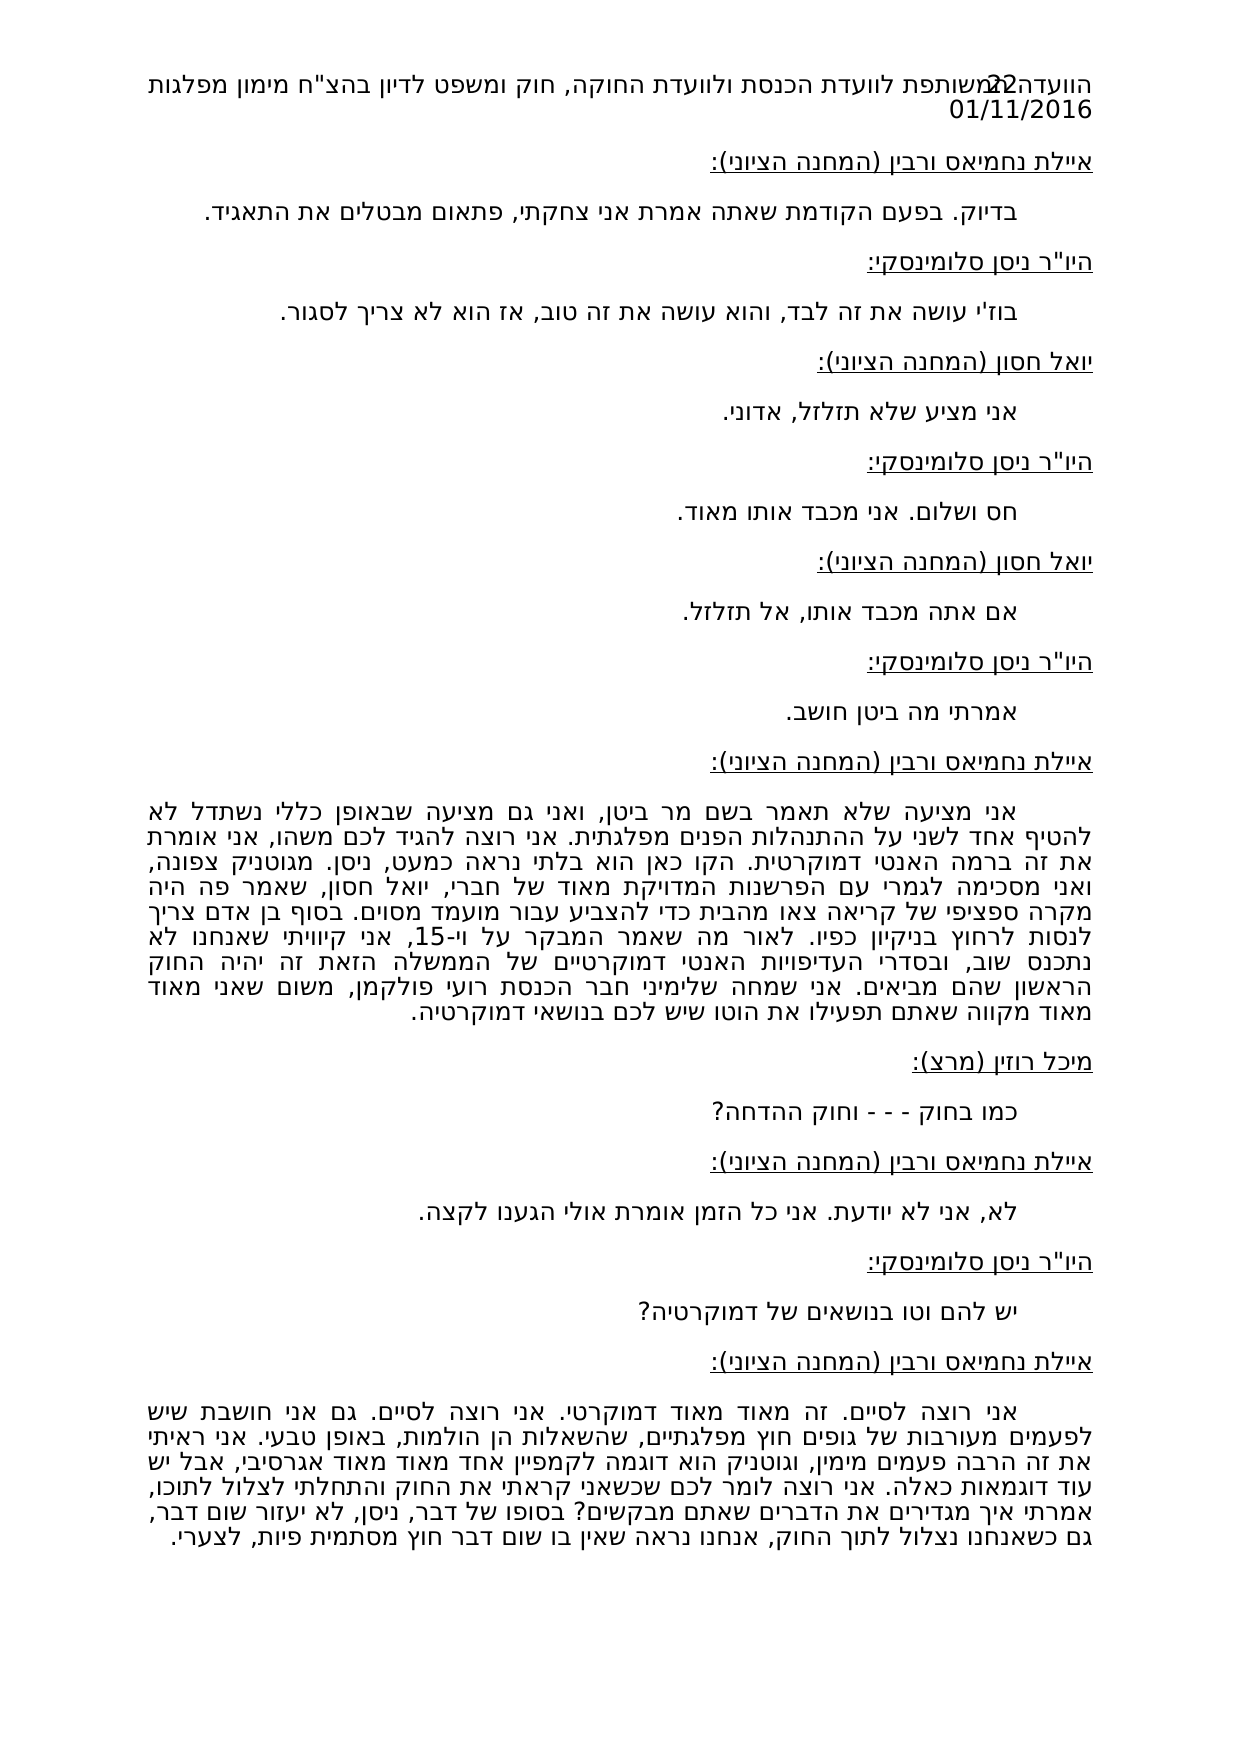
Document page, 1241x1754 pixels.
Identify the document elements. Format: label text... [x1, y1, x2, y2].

text איילת נחמיאס ורבין (המחנה הציוני): [147, 1150, 1093, 1175]
text אני רוצה לסיים. זה מאוד מאוד דמוקרטי. אני רוצה לסיים. גם אני חושבת שיש לפעמים מעורבות של גופים חוץ מפלגתיים, שהשאלות הן הולמות, באופן טבעי. אני ראיתי את זה הרבה פעמים מימין, וגוטניק הוא דוגמה לקמפיין אחד מאוד מאוד אגרסיבי, אבל יש עוד דוגמאות כאלה. אני רוצה לומר לכם שכשאני קראתי את החוק והתחלתי לצלול לתוכו, אמרתי איך מגדירים את הדברים שאתם מבקשים? בסופו של דבר, ניסן, לא יעזור שום דבר, גם כשאנחנו נצלול לתוך החוק, אנחנו נראה שאין בו שום דבר חוץ מסתמית פיות, לצערי. [147, 1400, 1093, 1550]
text יש להם וטו בנושאים של דמוקרטיה? [147, 1300, 1093, 1325]
text בוז'י עושה את זה לבד, והוא עושה את זה טוב, אז הוא לא צריך לסגור. [147, 300, 1093, 325]
text איילת נחמיאס ורבין (המחנה הציוני): [147, 750, 1093, 775]
text היו"ר ניסן סלומינסקי: [147, 450, 1093, 475]
text יואל חסון (המחנה הציוני): [147, 550, 1093, 575]
text איילת נחמיאס ורבין (המחנה הציוני): [147, 150, 1093, 175]
text בדיוק. בפעם הקודמת שאתה אמרת אני צחקתי, פתאום מבטלים את התאגיד. [147, 200, 1093, 225]
text יואל חסון (המחנה הציוני): [147, 350, 1093, 375]
text אני מציע שלא תזלזל, אדוני. [147, 400, 1093, 425]
text אם אתה מכבד אותו, אל תזלזל. [147, 600, 1093, 625]
text חס ושלום. אני מכבד אותו מאוד. [147, 500, 1093, 525]
text לא, אני לא יודעת. אני כל הזמן אומרת אולי הגענו לקצה. [147, 1200, 1093, 1225]
text היו"ר ניסן סלומינסקי: [147, 1250, 1093, 1275]
text היו"ר ניסן סלומינסקי: [147, 250, 1093, 275]
text מיכל רוזין (מרצ): [147, 1050, 1093, 1075]
text אני מציעה שלא תאמר בשם מר ביטן, ואני גם מציעה שבאופן כללי נשתדל לא להטיף אחד לשני על ההתנהלות הפנים מפלגתית. אני רוצה להגיד לכם משהו, אני אומרת את זה ברמה האנטי דמוקרטית. הקו כאן הוא בלתי נראה כמעט, ניסן. מגוטניק צפונה, ואני מסכימה לגמרי עם הפרשנות המדויקת מאוד של חברי, יואל חסון, שאמר פה היה מקרה ספציפי של קריאה צאו מהבית כדי להצביע עבור מועמד מסוים. בסוף בן אדם צריך לנסות לרחוץ בניקיון כפיו. לאור מה שאמר המבקר על וי-15, אני קיוויתי שאנחנו לא נתכנס שוב, ובסדרי העדיפויות האנטי דמוקרטיים של הממשלה הזאת זה יהיה החוק הראשון שהם מביאים. אני שמחה שלימיני חבר הכנסת רועי פולקמן, משום שאני מאוד מאוד מקווה שאתם תפעילו את הוטו שיש לכם בנושאי דמוקרטיה. [147, 800, 1093, 1025]
text אמרתי מה ביטן חושב. [147, 700, 1093, 725]
text היו"ר ניסן סלומינסקי: [147, 650, 1093, 675]
text כמו בחוק - - - וחוק ההדחה? [147, 1100, 1093, 1125]
text איילת נחמיאס ורבין (המחנה הציוני): [147, 1350, 1093, 1375]
